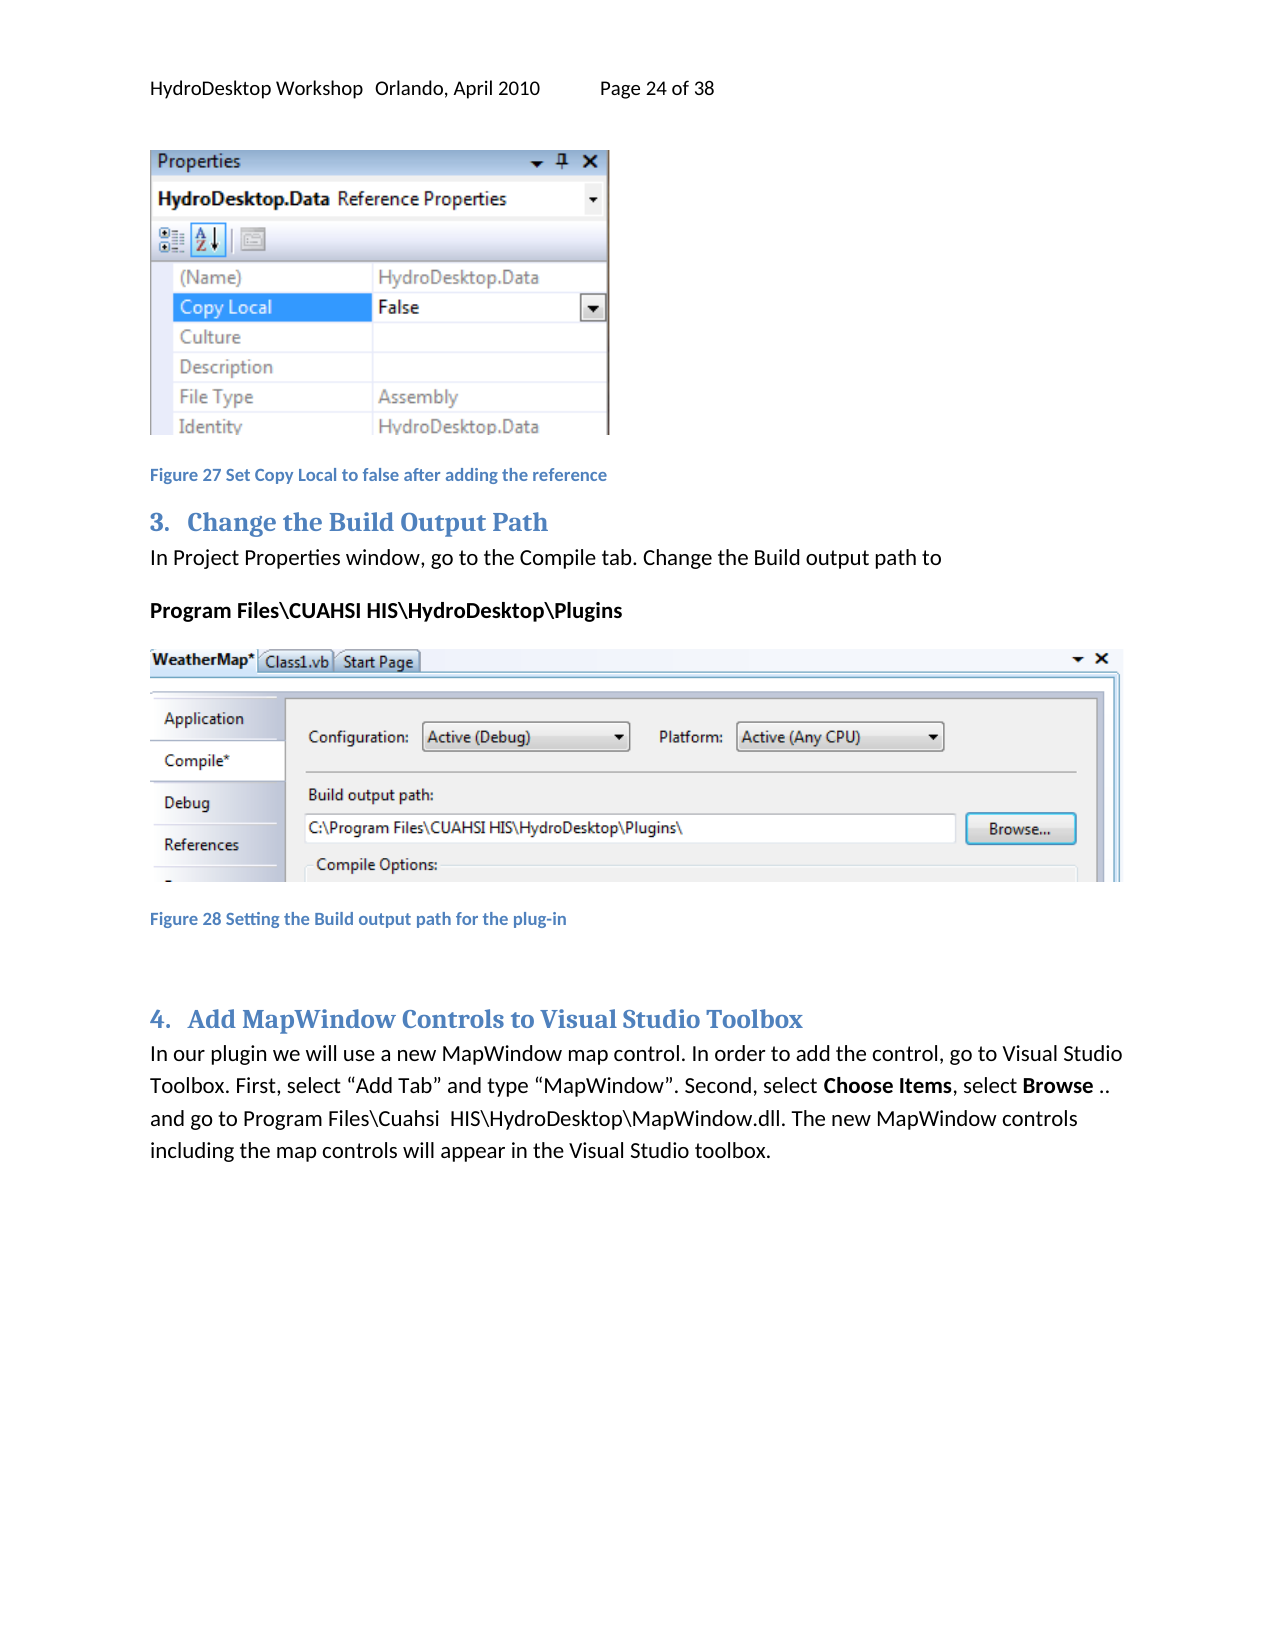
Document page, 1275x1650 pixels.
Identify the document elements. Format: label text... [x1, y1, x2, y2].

text In our plugin we will use a new MapWindow map control. In order to add the control, go to Visual Studio Toolbox. First, select “Add Tab” and type “MapWindow”. Second, select Choose Items, select Browse .. and go to Program Files\Cuahsi HIS\HydroDesktop\MapWindow.dll. The new MapWindow controls including the map controls will appear in the Visual Studio toolbox. [150, 1039, 1125, 1164]
picture [150, 150, 610, 435]
text Program Files\CUAHSI HIS\HydroDesktop\Plugins [150, 596, 1125, 624]
picture [150, 649, 1124, 882]
subtitle Add MapWindow Controls to Visual Studio Toolbox [150, 1004, 1125, 1035]
text In Project Properties window, go to the Compile tab. Change the Build output path to [150, 543, 1125, 571]
subtitle Change the Build Output Path [150, 507, 1125, 538]
